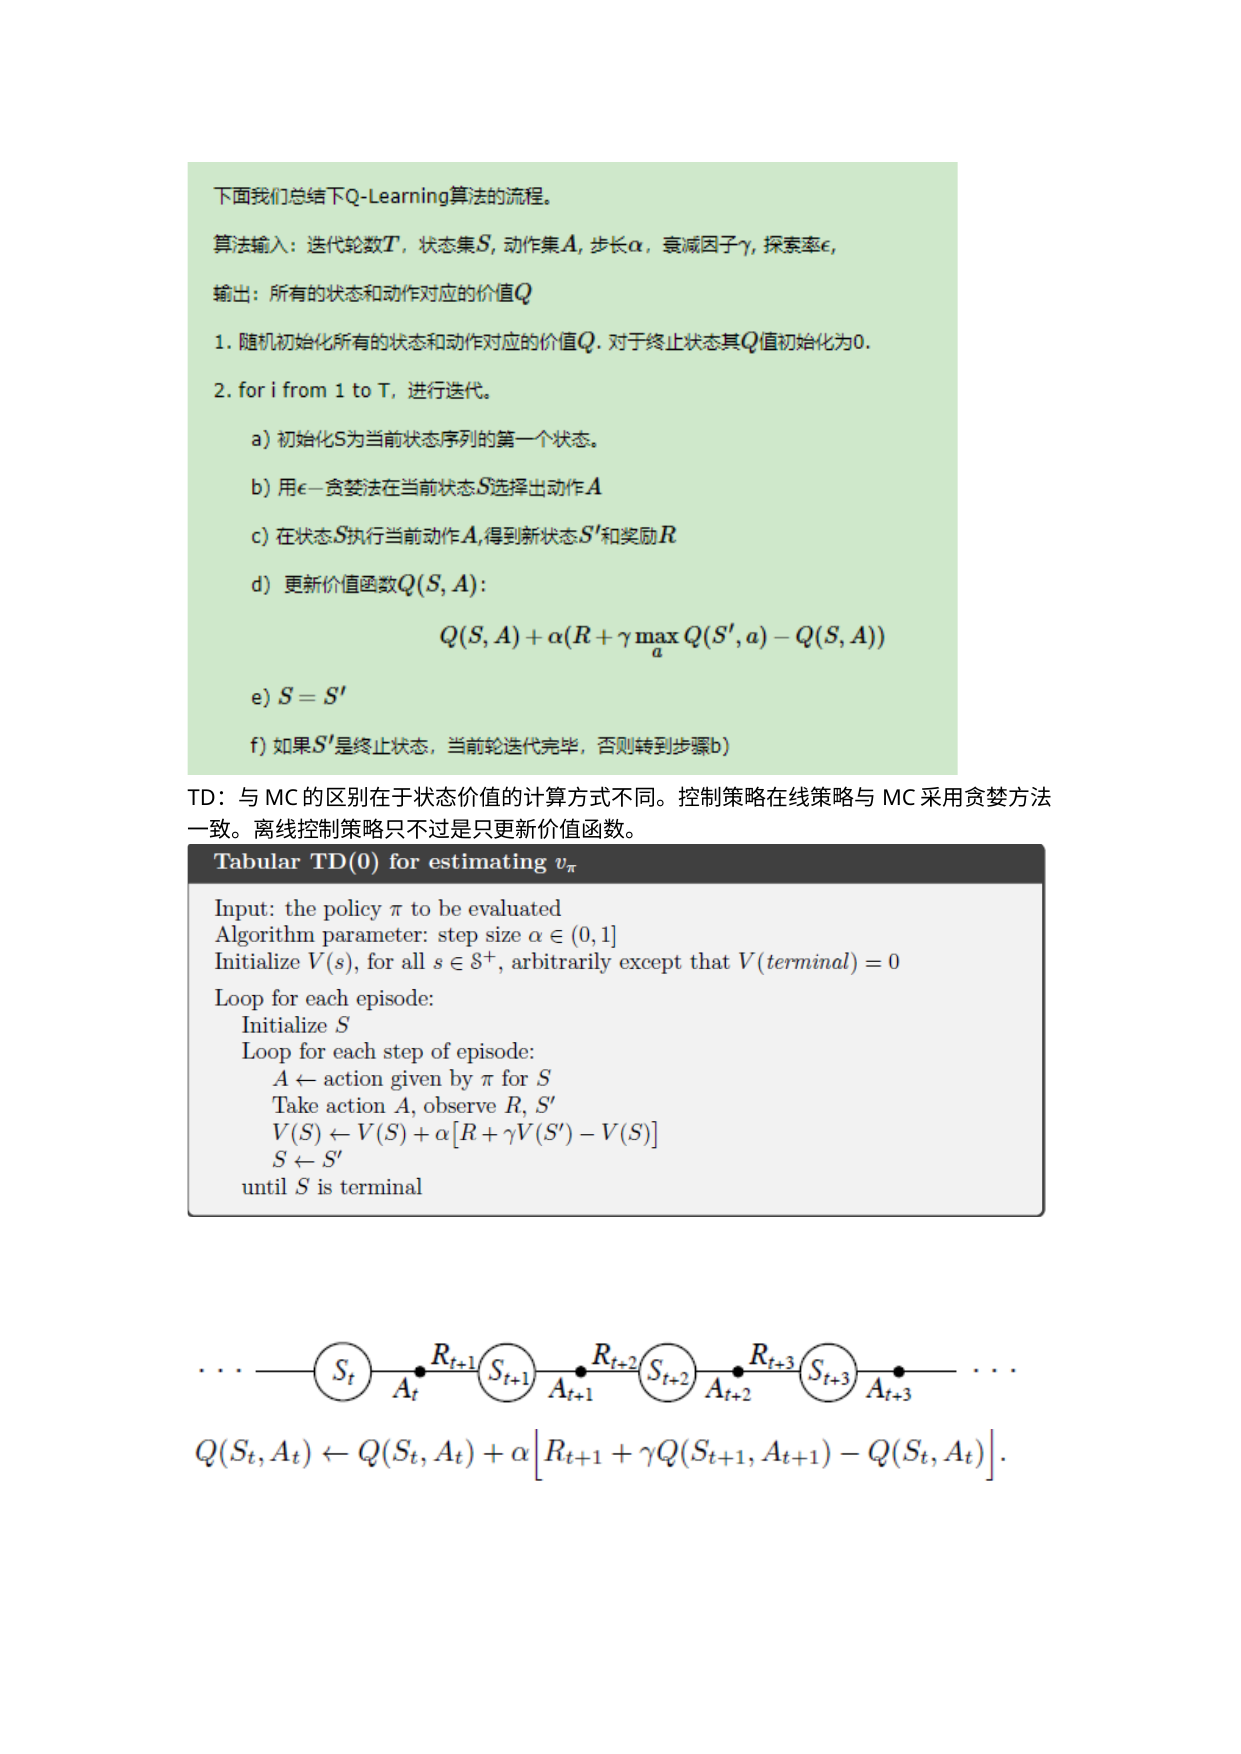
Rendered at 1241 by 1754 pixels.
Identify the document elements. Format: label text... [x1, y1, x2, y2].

picture [187, 162, 958, 775]
text TD：与MC的区别在于状态价值的计算方式不同。控制策略在线策略与MC采用贪婪方法一致。离线控制策略只不过是只更新价值函数。 [187, 779, 1053, 844]
